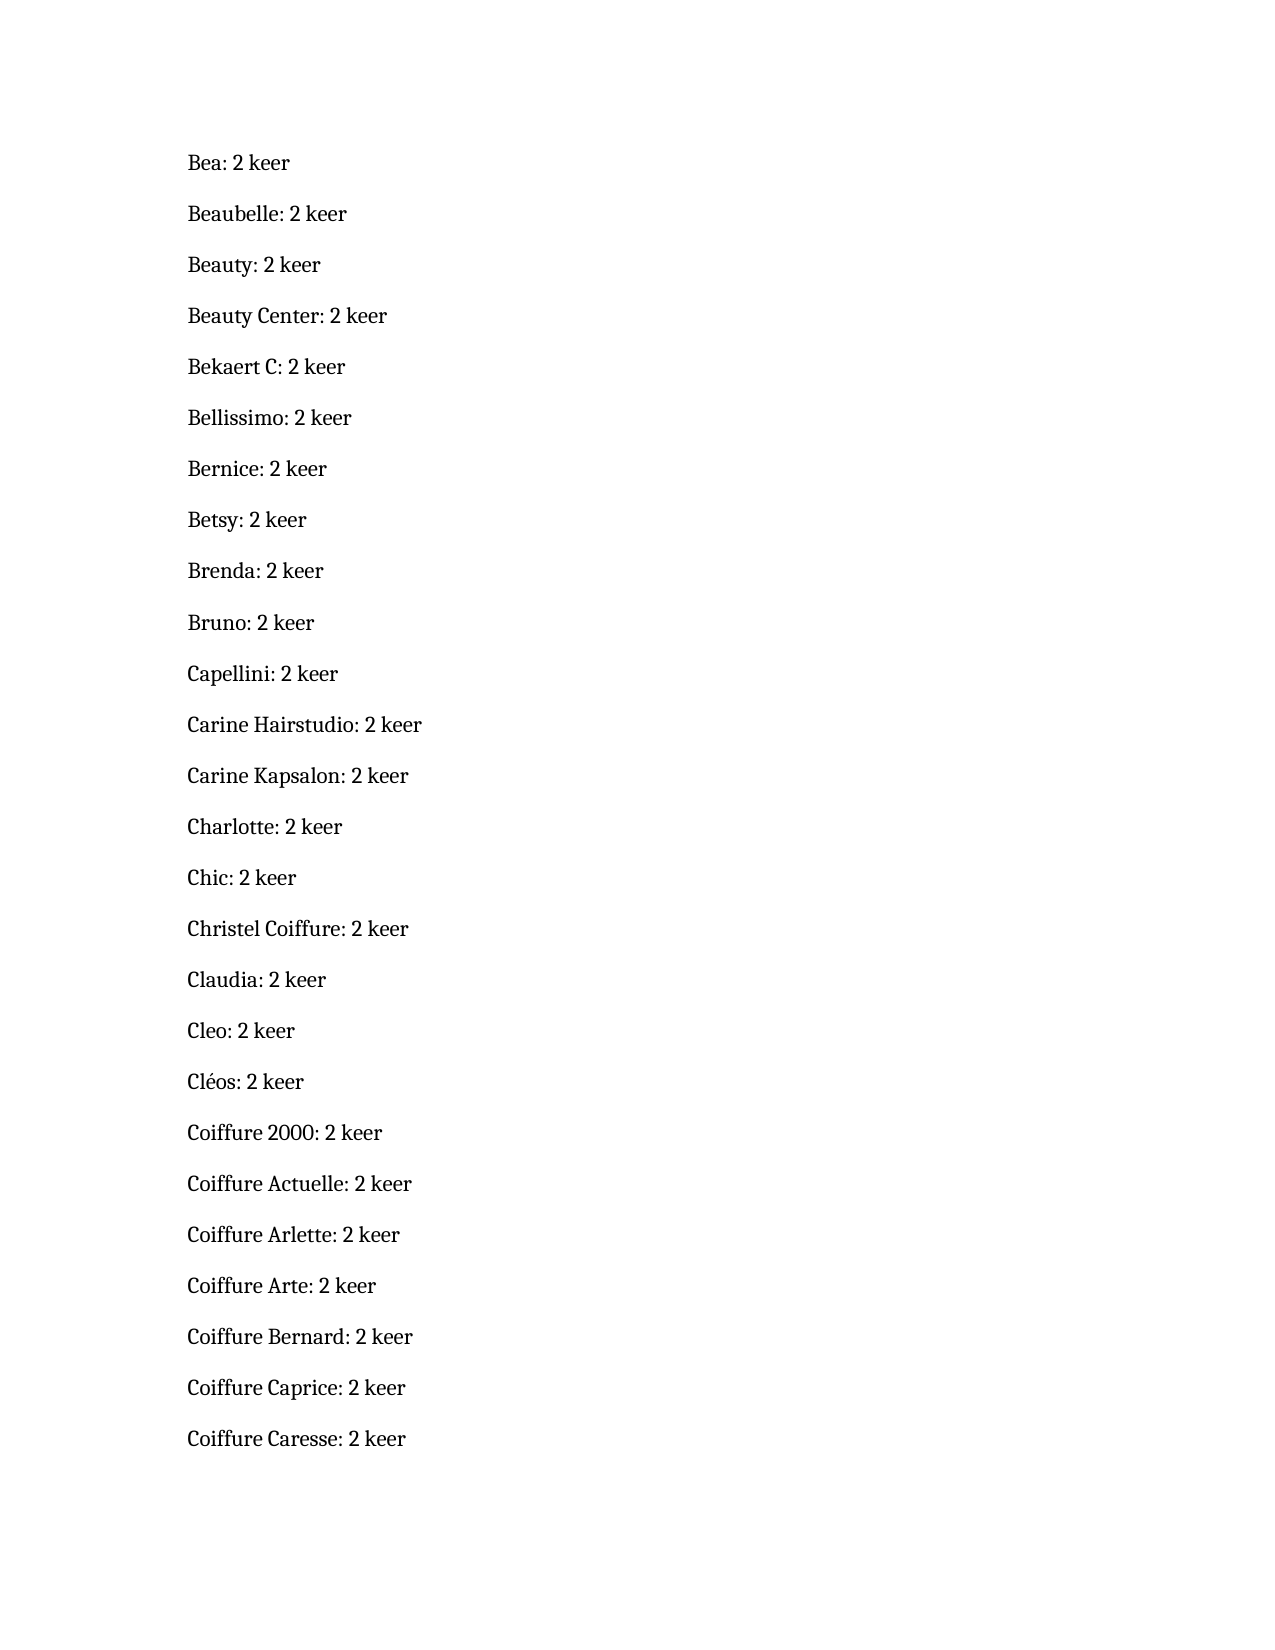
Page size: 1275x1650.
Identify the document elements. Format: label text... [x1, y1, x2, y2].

text Claudia: 2 keer [187, 967, 1087, 993]
text Bea: 2 keer [187, 150, 1087, 176]
text Cleo: 2 keer [187, 1018, 1087, 1044]
text Beaubelle: 2 keer [187, 201, 1087, 227]
text Coiffure Caresse: 2 keer [187, 1426, 1087, 1452]
text Bekaert C: 2 keer [187, 354, 1087, 381]
text Chic: 2 keer [187, 864, 1087, 891]
text Coiffure Bernard: 2 keer [187, 1324, 1087, 1350]
text Capellini: 2 keer [187, 660, 1087, 687]
text Cléos: 2 keer [187, 1069, 1087, 1095]
text Beauty: 2 keer [187, 252, 1087, 278]
text Coiffure Arte: 2 keer [187, 1273, 1087, 1299]
text Coiffure Caprice: 2 keer [187, 1375, 1087, 1401]
text Coiffure 2000: 2 keer [187, 1120, 1087, 1146]
text Charlotte: 2 keer [187, 813, 1087, 840]
text Christel Coiffure: 2 keer [187, 916, 1087, 942]
text Bruno: 2 keer [187, 609, 1087, 636]
text Bernice: 2 keer [187, 456, 1087, 483]
text Carine Kapsalon: 2 keer [187, 762, 1087, 789]
text Coiffure Arlette: 2 keer [187, 1222, 1087, 1248]
text Betsy: 2 keer [187, 507, 1087, 534]
text Beauty Center: 2 keer [187, 303, 1087, 329]
text Bellissimo: 2 keer [187, 405, 1087, 432]
text Coiffure Actuelle: 2 keer [187, 1171, 1087, 1197]
text Brenda: 2 keer [187, 558, 1087, 585]
text Carine Hairstudio: 2 keer [187, 711, 1087, 738]
